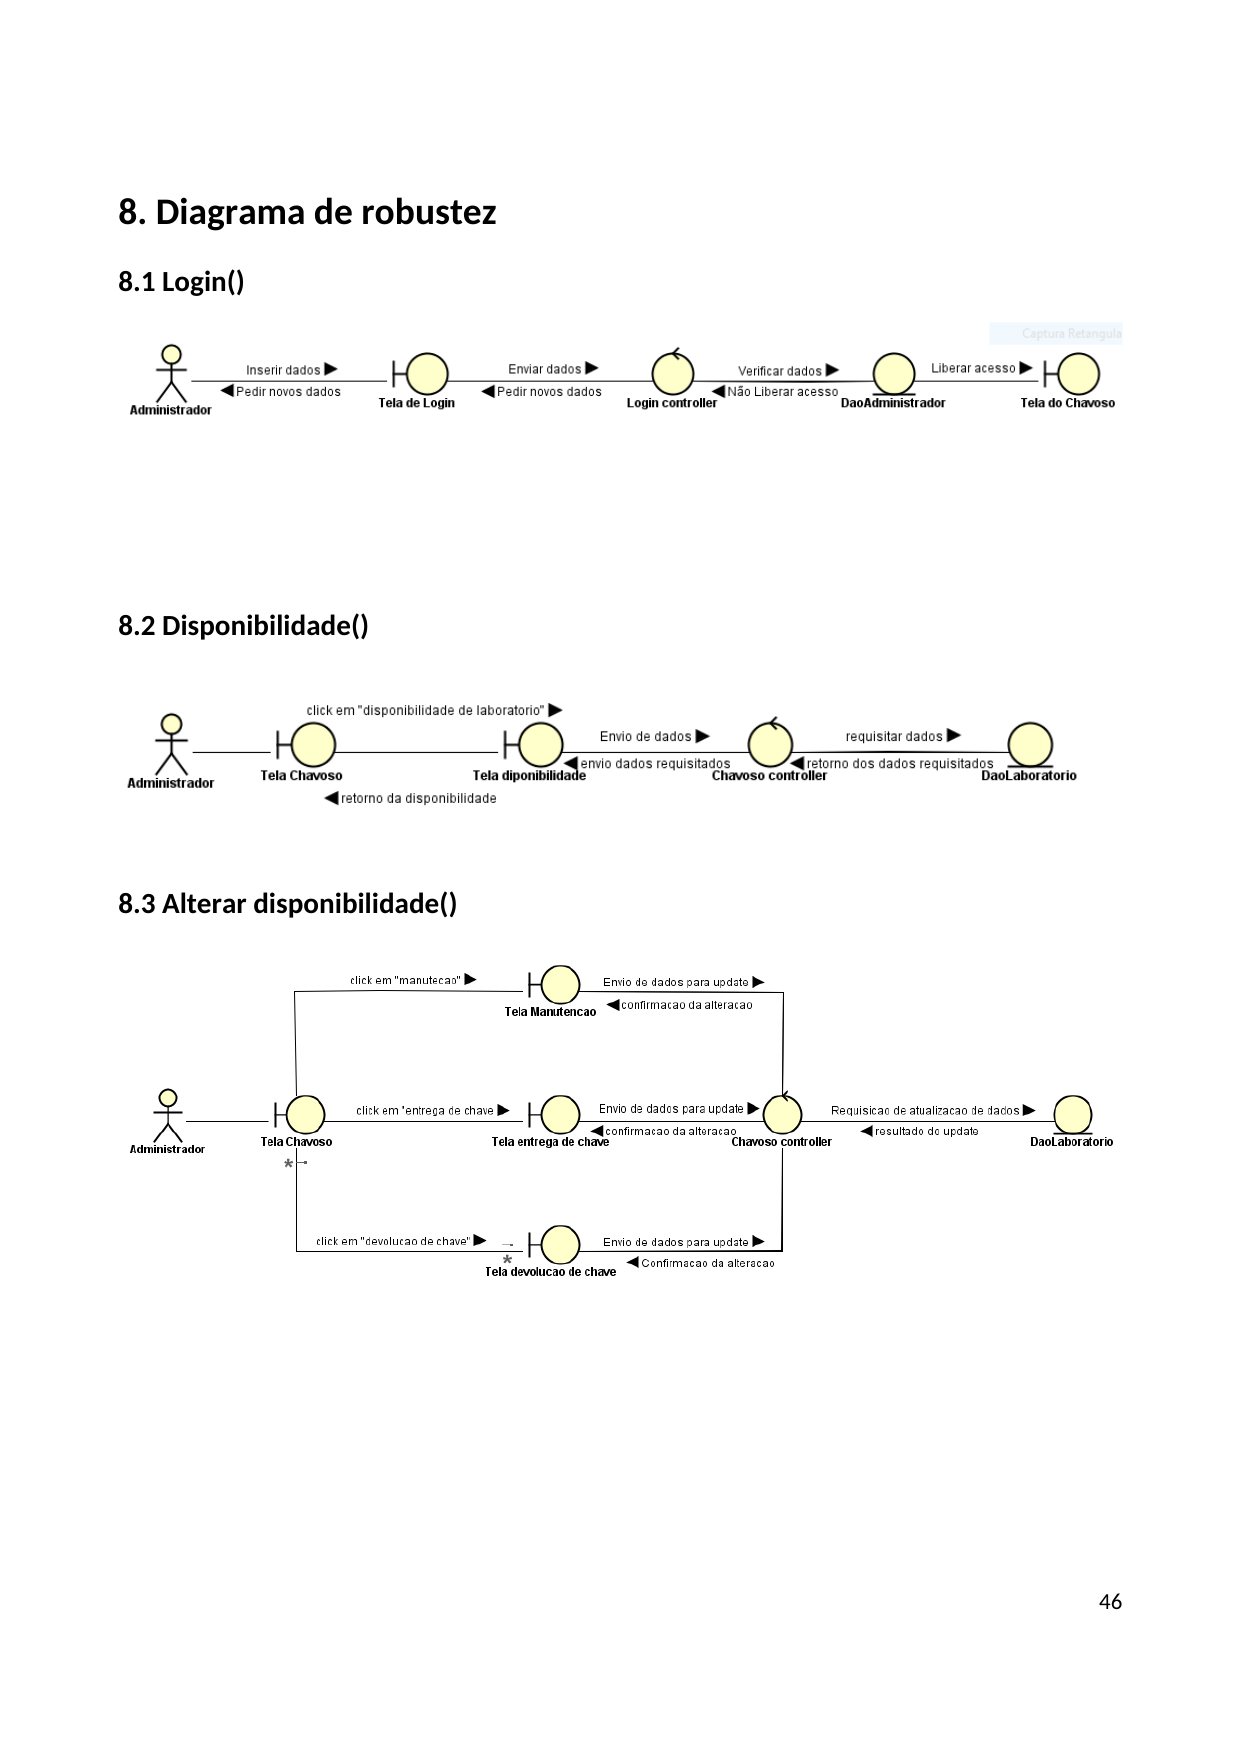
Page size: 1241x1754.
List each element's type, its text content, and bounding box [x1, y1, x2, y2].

subtitle 8.3 Alterar disponibilidade() [118, 885, 1122, 920]
picture [118, 307, 1123, 483]
subtitle 8.1 Login() [118, 263, 1122, 299]
picture [118, 928, 1123, 1319]
subtitle 8.2 Disponibilidade() [118, 607, 1122, 643]
picture [118, 651, 1123, 854]
subtitle 8. Diagrama de robustez [118, 188, 1122, 234]
